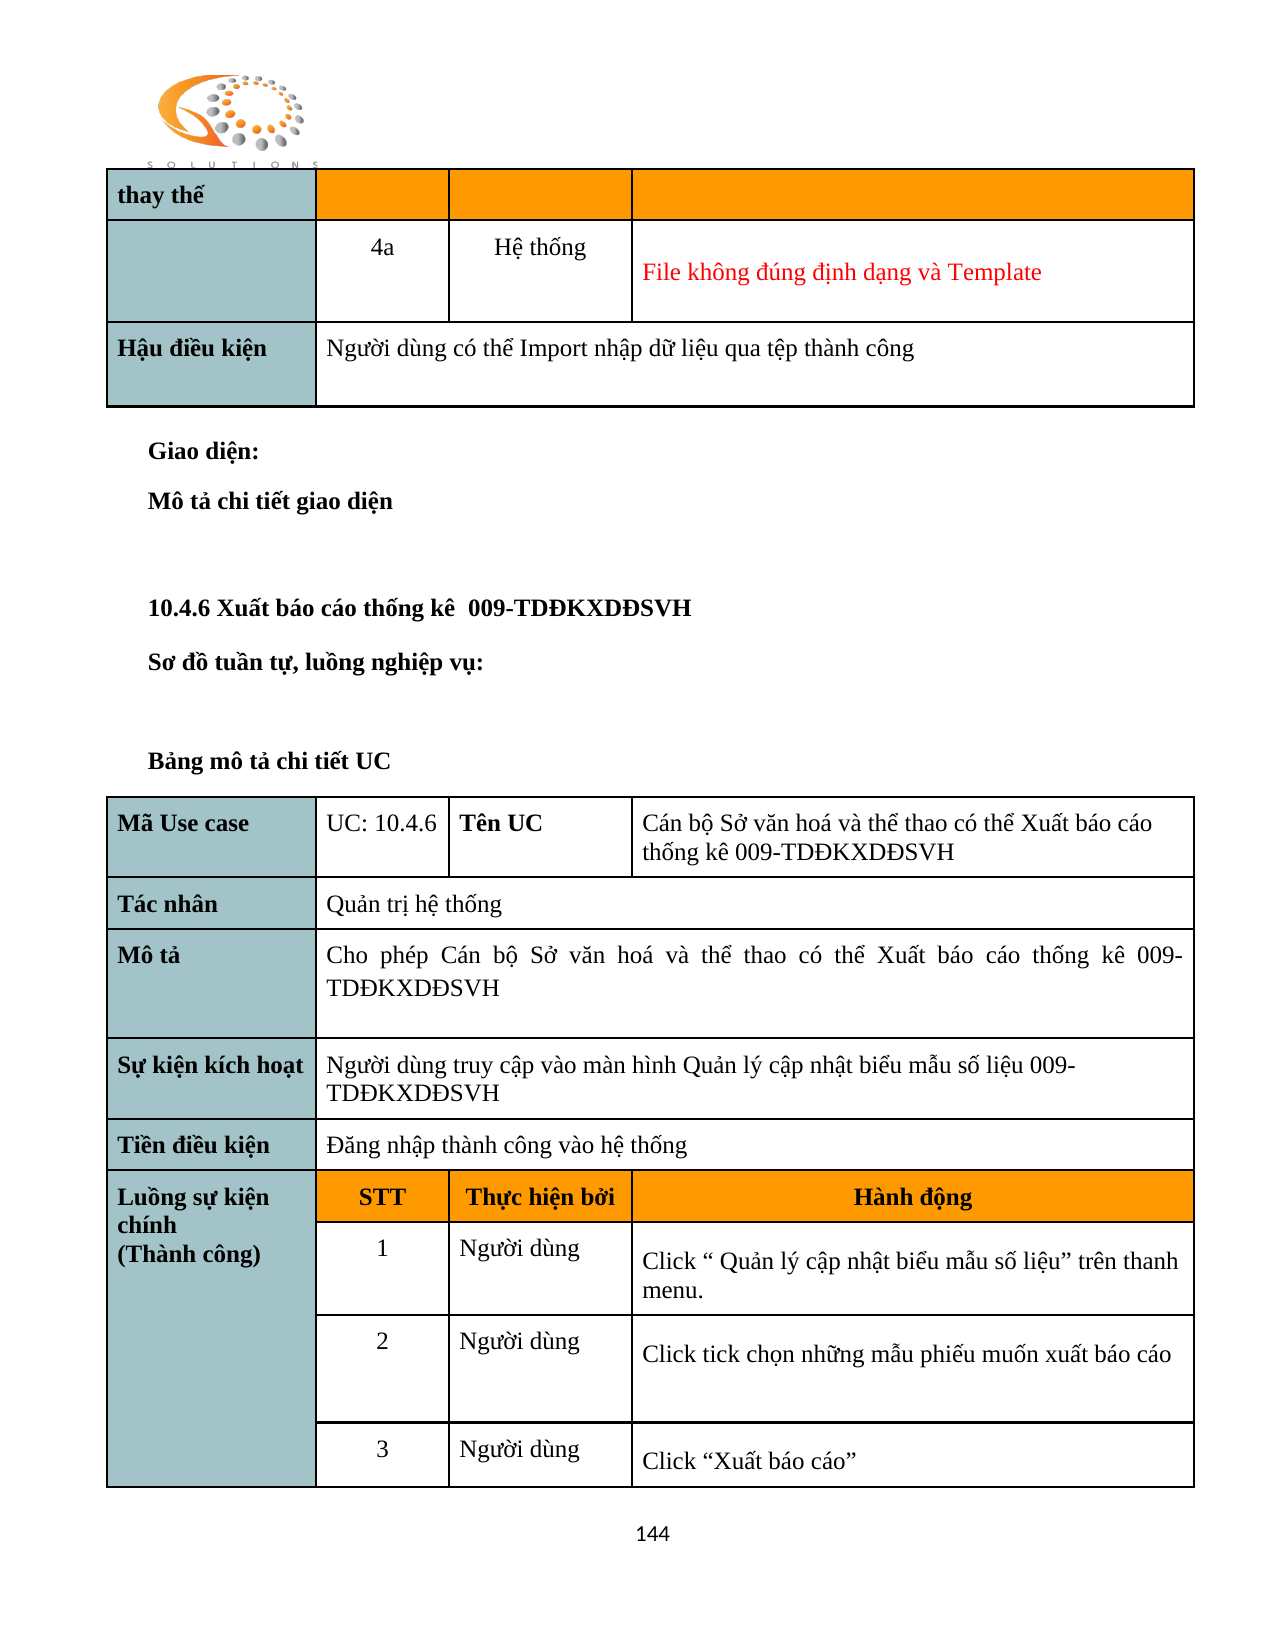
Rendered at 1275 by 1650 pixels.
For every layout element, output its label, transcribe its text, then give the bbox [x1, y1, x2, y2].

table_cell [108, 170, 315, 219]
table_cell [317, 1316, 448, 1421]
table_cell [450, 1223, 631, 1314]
text Mô tả chi tiết giao diện [148, 486, 1157, 514]
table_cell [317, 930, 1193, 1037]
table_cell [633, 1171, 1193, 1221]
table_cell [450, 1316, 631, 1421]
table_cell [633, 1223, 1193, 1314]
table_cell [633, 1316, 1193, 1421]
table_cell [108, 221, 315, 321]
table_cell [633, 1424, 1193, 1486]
text 10.4.6 Xuất báo cáo thống kê 009-TDĐKXDĐSVH [148, 593, 1157, 622]
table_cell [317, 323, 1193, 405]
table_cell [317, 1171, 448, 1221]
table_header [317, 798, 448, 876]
picture [147, 75, 318, 168]
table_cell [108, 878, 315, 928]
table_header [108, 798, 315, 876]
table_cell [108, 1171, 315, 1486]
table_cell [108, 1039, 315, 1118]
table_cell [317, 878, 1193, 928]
text Sơ đồ tuần tự, luồng nghiệp vụ: [148, 647, 1157, 676]
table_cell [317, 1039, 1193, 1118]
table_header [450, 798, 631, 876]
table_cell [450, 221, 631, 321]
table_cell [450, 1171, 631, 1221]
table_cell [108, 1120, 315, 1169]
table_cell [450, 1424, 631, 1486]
text Giao diện: [148, 436, 1157, 465]
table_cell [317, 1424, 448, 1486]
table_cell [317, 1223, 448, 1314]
text Bảng mô tả chi tiết UC [148, 746, 1157, 775]
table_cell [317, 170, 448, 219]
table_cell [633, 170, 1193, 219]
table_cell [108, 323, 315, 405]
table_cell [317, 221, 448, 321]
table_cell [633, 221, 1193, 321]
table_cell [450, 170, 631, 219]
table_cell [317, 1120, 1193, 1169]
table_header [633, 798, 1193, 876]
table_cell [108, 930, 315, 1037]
